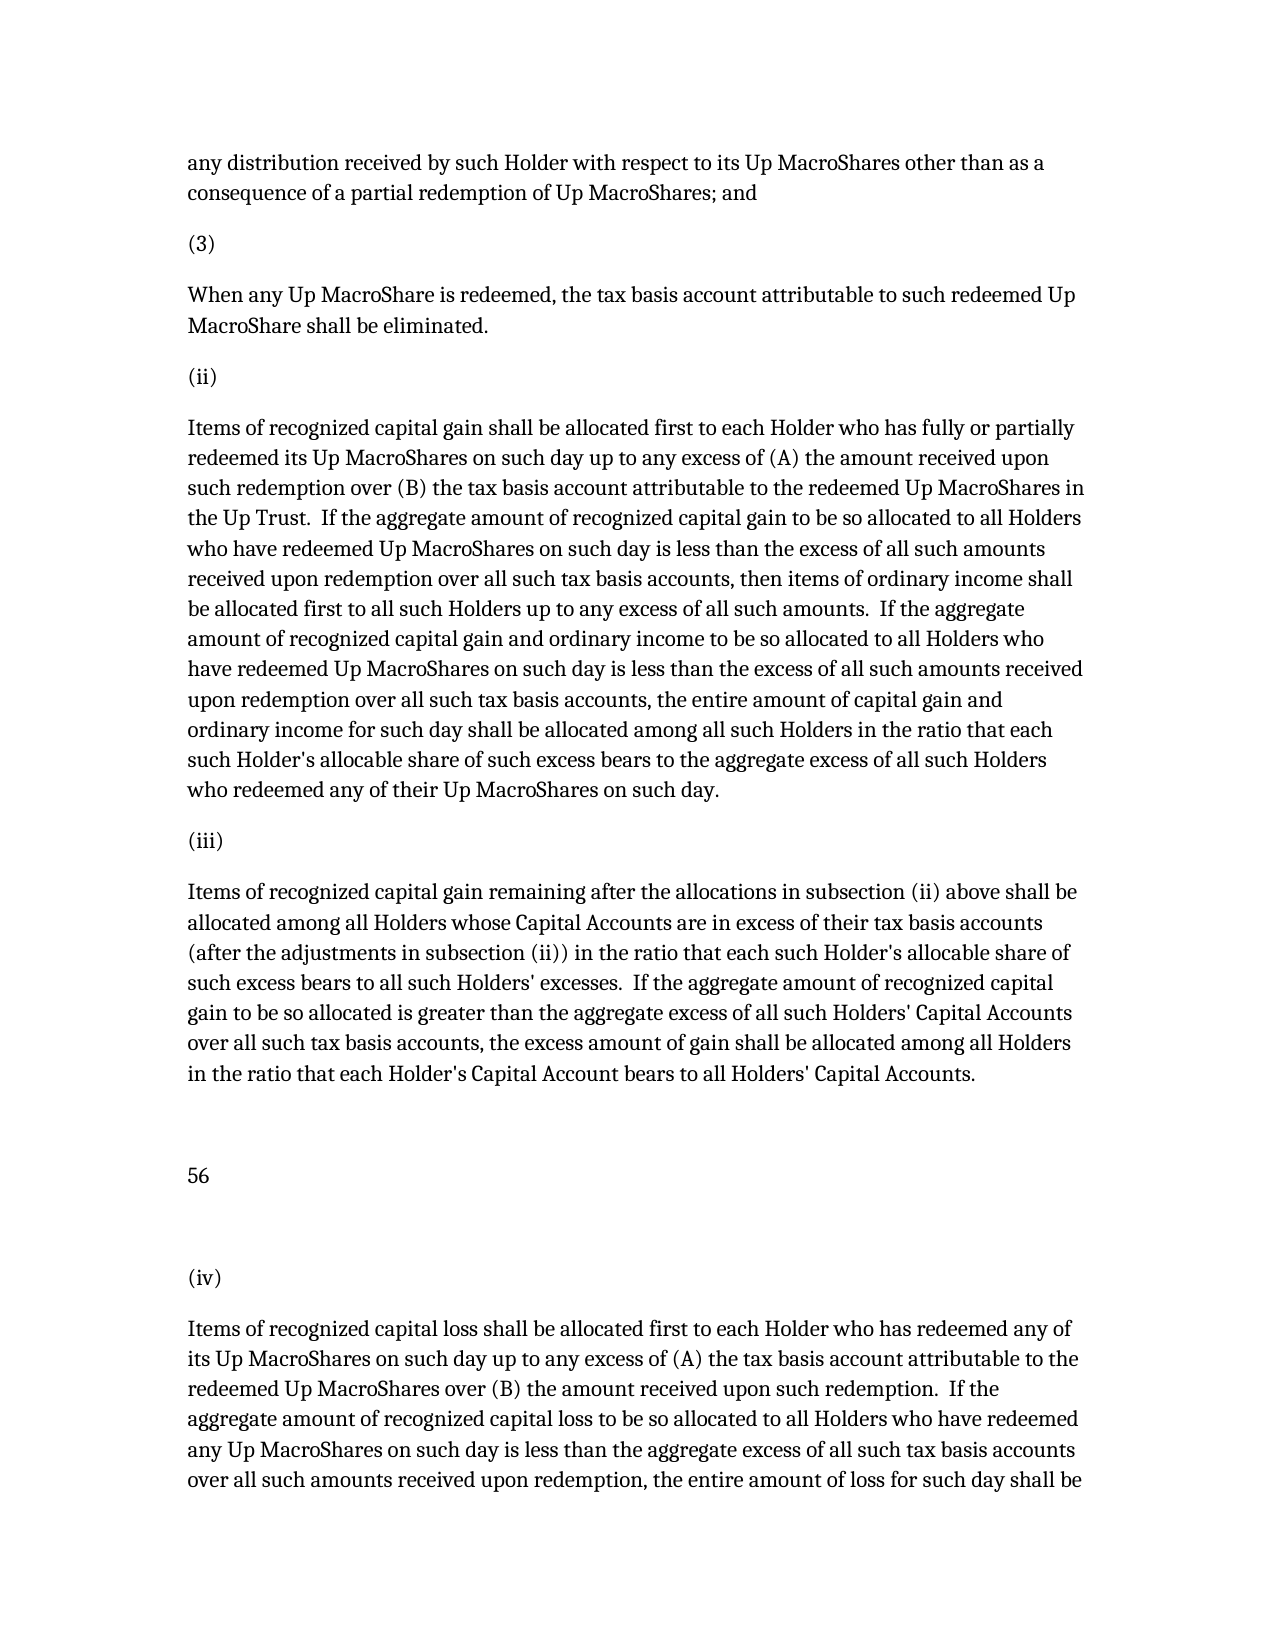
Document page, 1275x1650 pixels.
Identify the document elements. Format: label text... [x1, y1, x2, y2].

text Items of recognized capital gain shall be allocated first to each Holder who has fully or partially redeemed its Up MacroShares on such day up to any excess of (A) the amount received upon such redemption over (B) the tax basis account attributable to the redeemed Up MacroShares in the Up Trust. If the aggregate amount of recognized capital gain to be so allocated to all Holders who have redeemed Up MacroShares on such day is less than the excess of all such amounts received upon redemption over all such tax basis accounts, then items of ordinary income shall be allocated first to all such Holders up to any excess of all such amounts. If the aggregate amount of recognized capital gain and ordinary income to be so allocated to all Holders who have redeemed Up MacroShares on such day is less than the excess of all such amounts received upon redemption over all such tax basis accounts, the entire amount of capital gain and ordinary income for such day shall be allocated among all such Holders in the ratio that each such Holder's allocable share of such excess bears to the aggregate excess of all such Holders who redeemed any of their Up MacroShares on such day. [187, 414, 1087, 803]
text (3) [187, 231, 1087, 258]
text 56 [187, 1162, 1087, 1189]
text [187, 150, 1087, 207]
text (iv) [187, 1264, 1087, 1291]
text (iii) [187, 828, 1087, 854]
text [187, 1316, 1087, 1493]
text (ii) [187, 363, 1087, 390]
text Items of recognized capital gain remaining after the allocations in subsection (ii) above shall be allocated among all Holders whose Capital Accounts are in excess of their tax basis accounts (after the adjustments in subsection (ii)) in the ratio that each such Holder's allocable share of such excess bears to all such Holders' excesses. If the aggregate amount of recognized capital gain to be so allocated is greater than the aggregate excess of all such Holders' Capital Accounts over all such tax basis accounts, the excess amount of gain shall be allocated among all Holders in the ratio that each Holder's Capital Account bears to all Holders' Capital Accounts. [187, 879, 1087, 1087]
text When any Up MacroShare is redeemed, the tax basis account attributable to such redeemed Up MacroShare shall be eliminated. [187, 282, 1087, 339]
